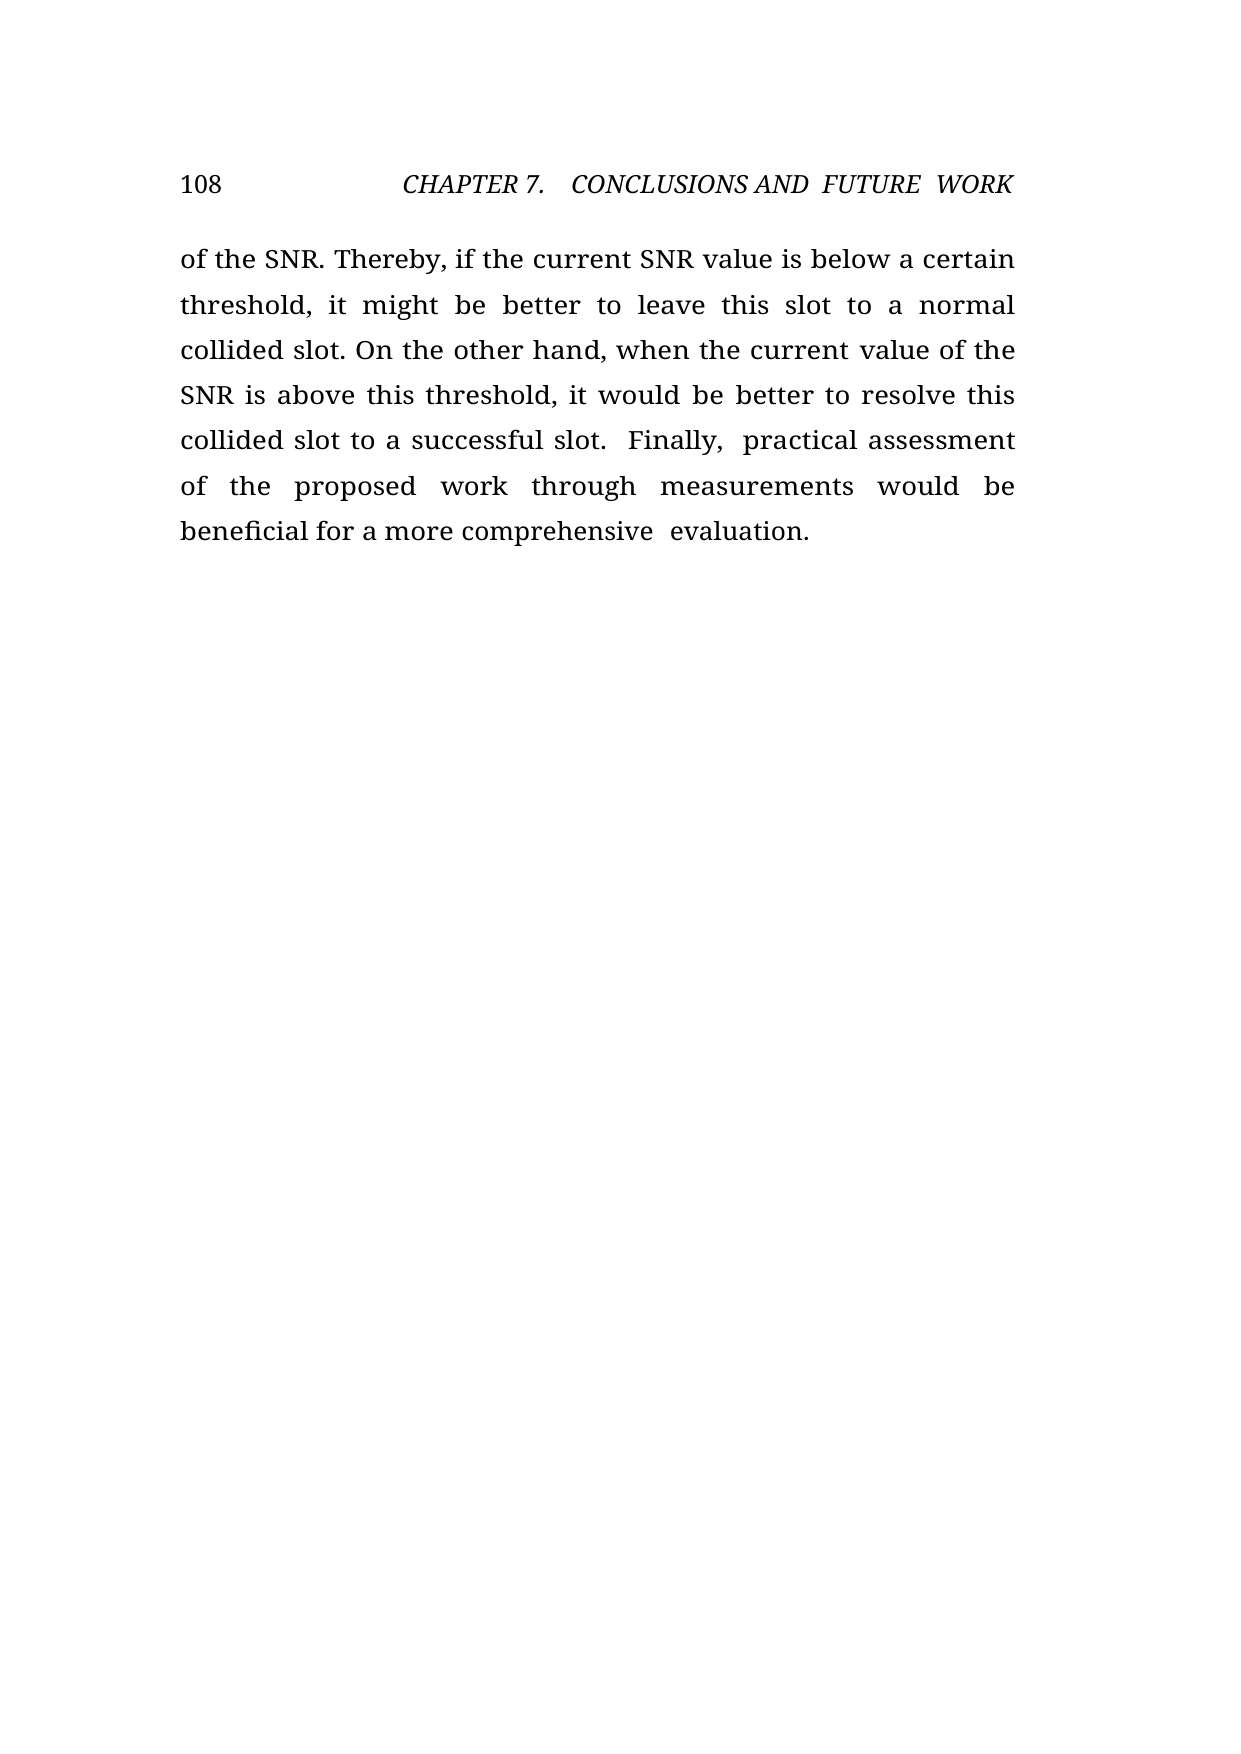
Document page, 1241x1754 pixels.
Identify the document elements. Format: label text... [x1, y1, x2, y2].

text of the SNR. Thereby, if the current SNR value is below a certain threshold, it might be better to leave this slot to a normal collided slot. On the other hand, when the current value of the SNR is above this threshold, it would be better to resolve this collided slot to a successful slot. Finally, practical assessment of the proposed work through measurements would be beneficial for a more comprehensive evaluation. [180, 242, 1016, 547]
text 108 CHAPTER 7. CONCLUSIONS AND FUTURE WORK [180, 167, 1065, 201]
